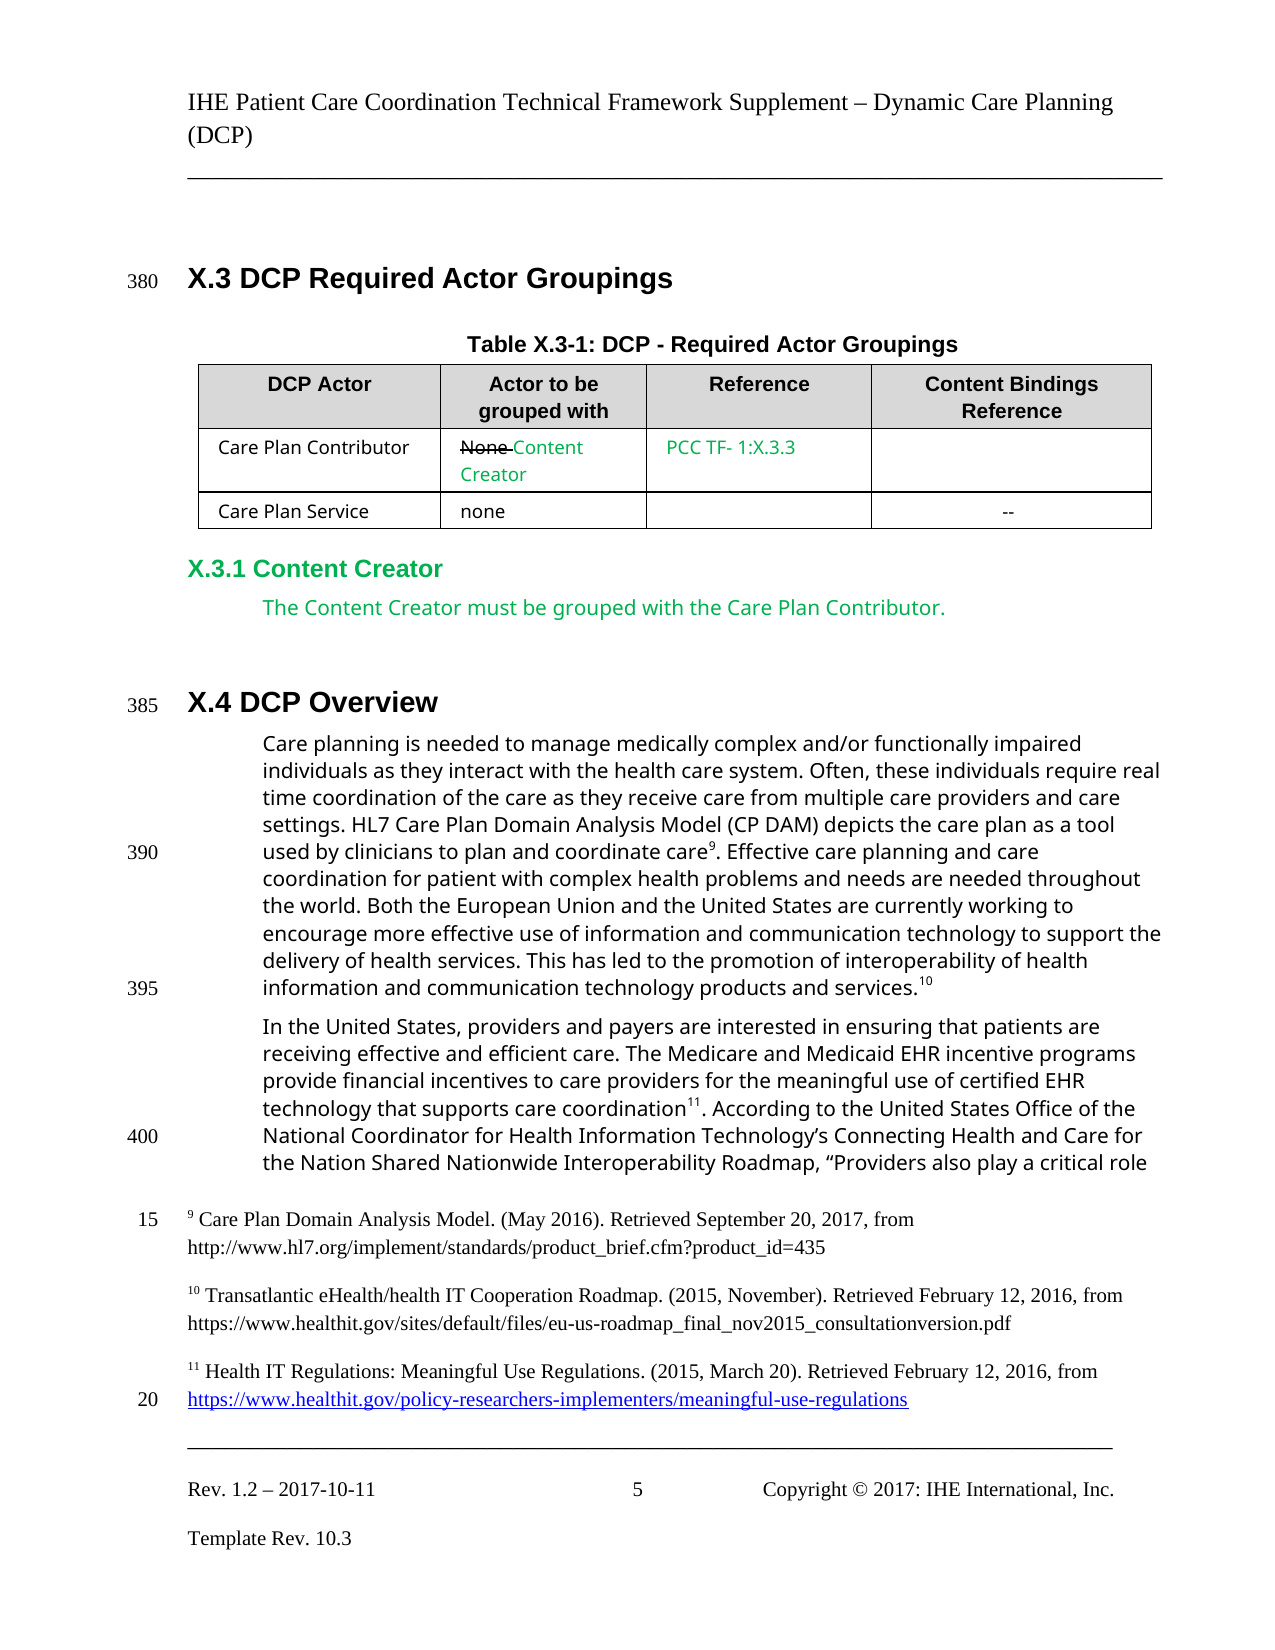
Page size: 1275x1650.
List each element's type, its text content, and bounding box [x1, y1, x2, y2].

table_cell none [441, 493, 646, 528]
table_header Actor to be grouped with [441, 365, 646, 428]
table_header Reference [647, 365, 871, 428]
table_header DCP Actor [199, 365, 440, 428]
subtitle X.3 DCP Required Actor Groupings [187, 261, 1162, 295]
text The Content Creator must be grouped with the Care Plan Contributor. [262, 593, 1162, 620]
table_cell [872, 429, 1151, 491]
title Table X.3-1: DCP - Required Actor Groupings [262, 331, 1162, 358]
subtitle X.4 DCP Overview [187, 685, 1162, 718]
subtitle X.3.1 Content Creator [187, 554, 1162, 583]
table_cell Care Plan Contributor [199, 429, 440, 491]
text Care planning is needed to manage medically complex and/or functionally impaired individuals as they interact with the health care system. Often, these individuals require real time coordination of the care as they receive care from multiple care providers and care settings. HL7 Care Plan Domain Analysis Model (CP DAM) depicts the care plan as a tool used by clinicians to plan and coordinate care. Effective care planning and care coordination for patient with complex health problems and needs are needed throughout the world. Both the European Union and the United States are currently working to encourage more effective use of information and communication technology to support the delivery of health services. This has led to the promotion of interoperability of health information and communication technology products and services. [262, 730, 1162, 1001]
table_cell None Content Creator [441, 429, 646, 491]
table_cell PCC TF- 1:X.3.3 [647, 429, 871, 491]
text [262, 1013, 1162, 1176]
table_cell Care Plan Service [199, 493, 440, 528]
table_cell -- [872, 493, 1151, 528]
table_cell [647, 493, 871, 528]
table_header Content Bindings Reference [872, 365, 1151, 428]
